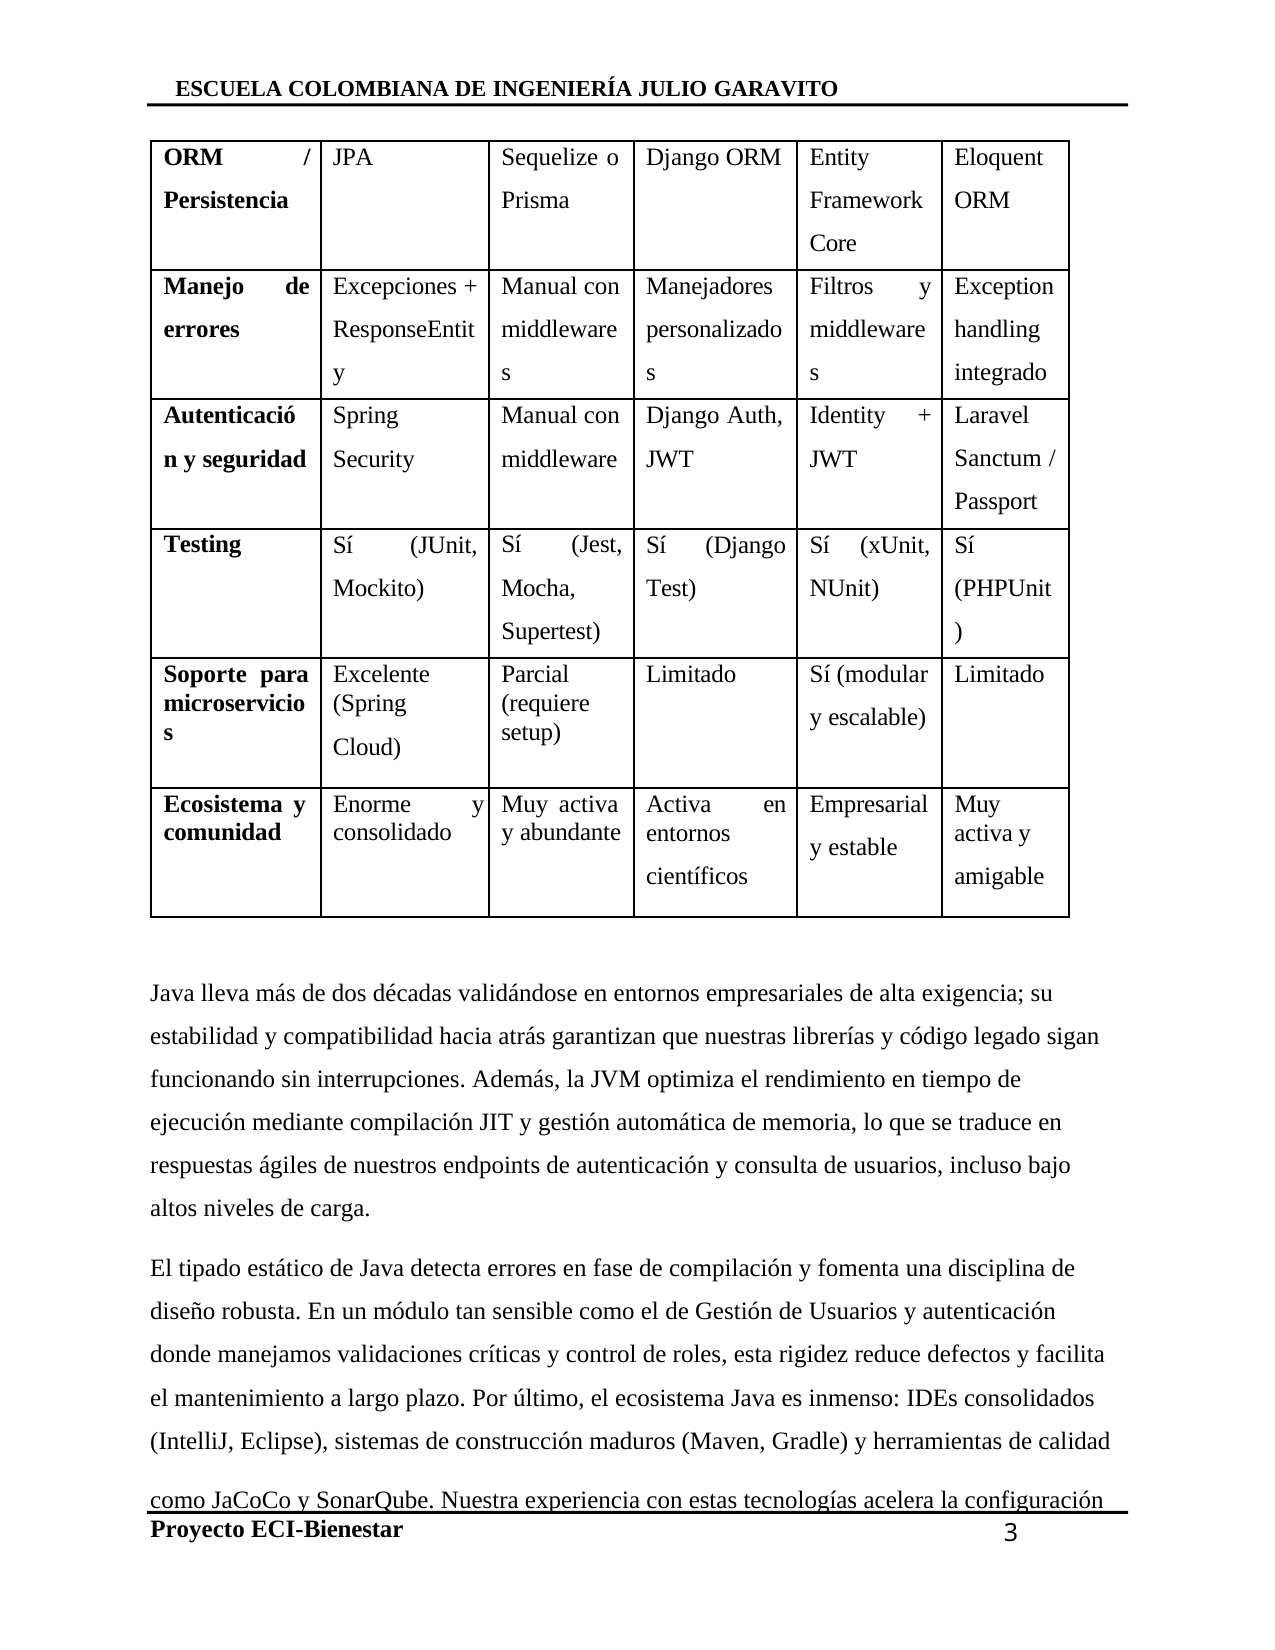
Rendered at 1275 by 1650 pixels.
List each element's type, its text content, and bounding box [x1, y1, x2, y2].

table_cell Muy activa y abundante [490, 789, 633, 916]
table_cell JPA [322, 142, 488, 269]
table_cell ORM / Persistencia [152, 142, 320, 269]
table_cell Muy activa y amigable [943, 789, 1068, 916]
table_cell Sí (xUnit, NUnit) [798, 530, 941, 657]
table_cell Laravel Sanctum / Passport [943, 400, 1068, 528]
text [150, 1486, 1118, 1514]
text El tipado estático de Java detecta errores en fase de compilación y fomenta una disciplina de diseño robusta. En un módulo tan sensible como el de Gestión de Usuarios y autenticación donde manejamos validaciones críticas y control de roles, esta rigidez reduce defectos y facilita el mantenimiento a largo plazo. Por último, el ecosistema Java es inmenso: IDEs consolidados (IntelliJ, Eclipse), sistemas de construcción maduros (Maven, Gradle) y herramientas de calidad [150, 1253, 1118, 1454]
table_cell Exception handling integrado [943, 271, 1068, 398]
table_cell Ecosistema y comunidad [152, 789, 320, 916]
table_cell Excelente (Spring Cloud) [322, 659, 488, 787]
table_cell Eloquent ORM [943, 142, 1068, 269]
text Java lleva más de dos décadas validándose en entornos empresariales de alta exigencia; su estabilidad y compatibilidad hacia atrás garantizan que nuestras librerías y código legado sigan funcionando sin interrupciones. Además, la JVM optimiza el rendimiento en tiempo de ejecución mediante compilación JIT y gestión automática de memoria, lo que se traduce en respuestas ágiles de nuestros endpoints de autenticación y consulta de usuarios, incluso bajo altos niveles de carga. [150, 978, 1118, 1222]
table_cell Manual con middleware [490, 400, 633, 528]
table_cell Limitado [635, 659, 796, 787]
table_cell Sí (modular y escalable) [798, 659, 941, 787]
table_cell Spring Security [322, 400, 488, 528]
table_cell Filtros y middleware s [798, 271, 941, 398]
table_cell Manejo de errores [152, 271, 320, 398]
table_cell Sí (JUnit, Mockito) [322, 530, 488, 657]
table_cell Entity Framework Core [798, 142, 941, 269]
table_cell Excepciones + ResponseEntit y [322, 271, 488, 398]
table_cell Limitado [943, 659, 1068, 787]
table_cell Testing [152, 530, 320, 657]
table_cell Empresarial y estable [798, 789, 941, 916]
table_cell Activa en entornos científicos [635, 789, 796, 916]
table_cell Sí (Django Test) [635, 530, 796, 657]
table_cell Autenticació n y seguridad [152, 400, 320, 528]
table_cell Sí (PHPUnit ) [943, 530, 1068, 657]
table_cell Manejadores personalizado s [635, 271, 796, 398]
table_cell Identity + JWT [798, 400, 941, 528]
table_cell Django Auth, JWT [635, 400, 796, 528]
table_cell Parcial (requiere setup) [490, 659, 633, 787]
table_cell Sequelize o Prisma [490, 142, 633, 269]
table_cell Manual con middleware s [490, 271, 633, 398]
table_cell Soporte para microservicio s [152, 659, 320, 787]
table_cell Sí (Jest, Mocha, Supertest) [490, 530, 633, 657]
table_cell Django ORM [635, 142, 796, 269]
table_cell Enorme y consolidado [322, 789, 488, 916]
